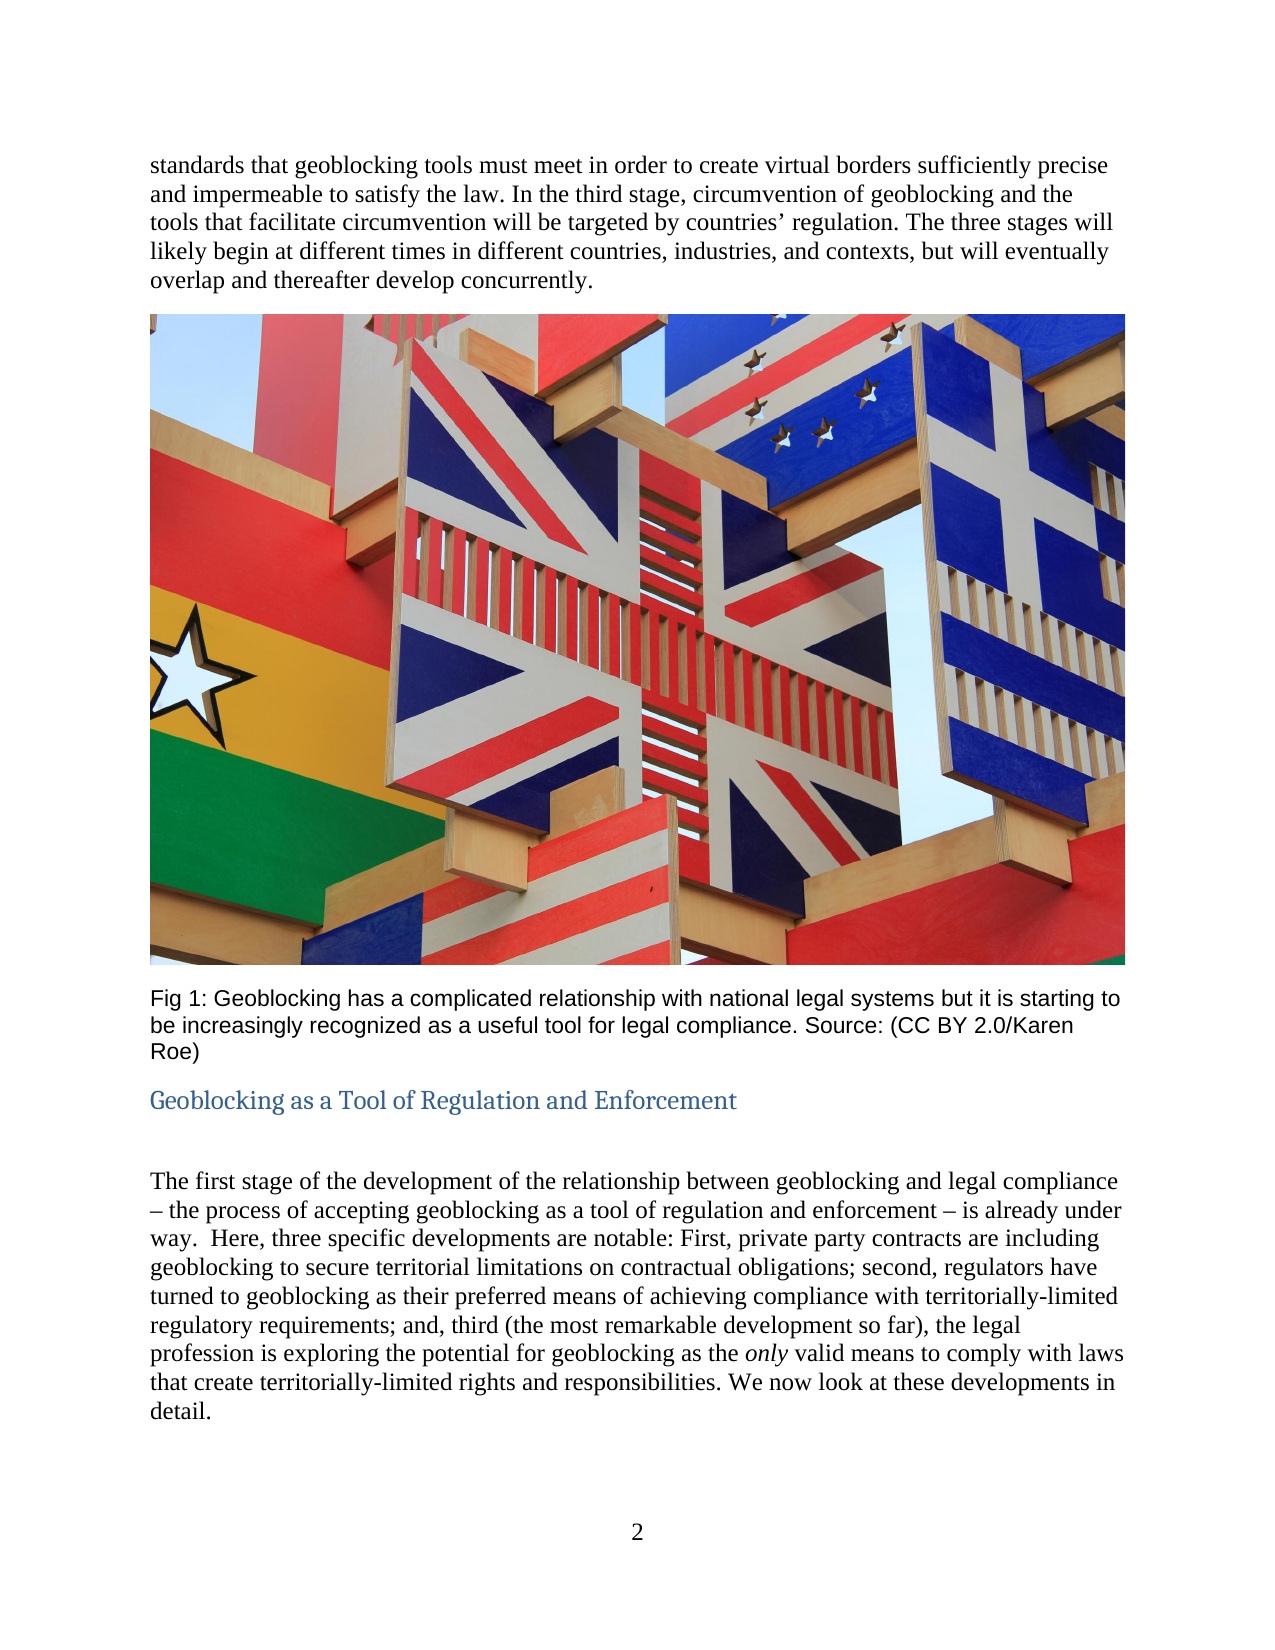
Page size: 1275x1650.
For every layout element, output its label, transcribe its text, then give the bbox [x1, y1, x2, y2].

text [150, 150, 1125, 294]
subtitle Geoblocking as a Tool of Regulation and Enforcement [150, 1085, 1125, 1116]
text The first stage of the development of the relationship between geoblocking and legal compliance – the process of accepting geoblocking as a tool of regulation and enforcement – is already under way. Here, three specific developments are notable: First, private party contracts are including geoblocking to secure territorial limitations on contractual obligations; second, regulators have turned to geoblocking as their preferred means of achieving compliance with territorially-limited regulatory requirements; and, third (the most remarkable development so far), the legal profession is exploring the potential for geoblocking as the only valid means to comply with laws that create territorially-limited rights and responsibilities. We now look at these developments in detail. [150, 1166, 1125, 1425]
picture [150, 314, 1125, 965]
text Fig 1: Geoblocking has a complicated relationship with national legal systems but it is starting to be increasingly recognized as a useful tool for legal compliance. Source: (CC BY 2.0/Karen Roe) [150, 985, 1125, 1064]
